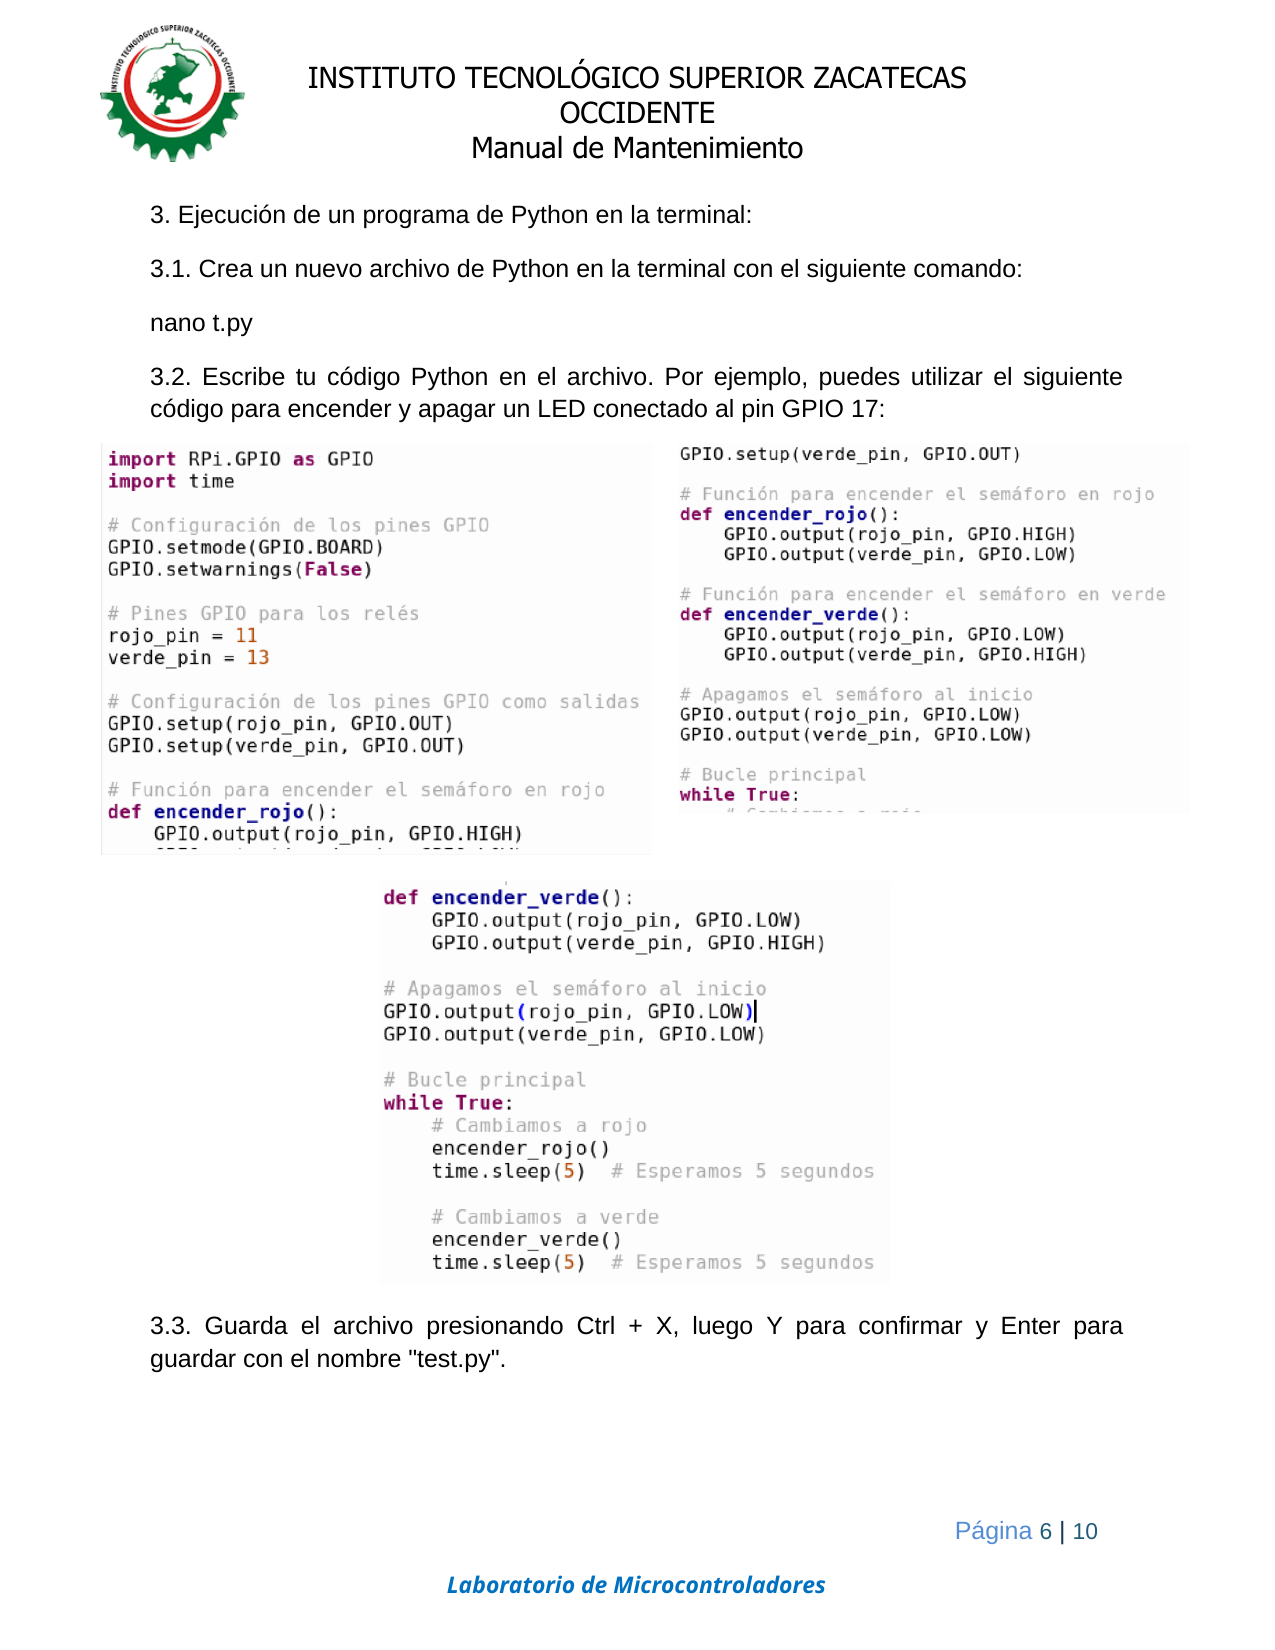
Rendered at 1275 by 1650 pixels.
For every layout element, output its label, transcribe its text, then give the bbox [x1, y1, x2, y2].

picture [101, 443, 653, 855]
text nano t.py [150, 308, 1125, 336]
text 3.2. Escribe tu código Python en el archivo. Por ejemplo, puedes utilizar el siguiente código para encender y apagar un LED conectado al pin GPIO 17: [150, 361, 1125, 423]
text 3.1. Crea un nuevo archivo de Python en la terminal con el siguiente comando: [150, 254, 1125, 282]
picture [677, 443, 1190, 814]
text 3. Ejecución de un programa de Python en la terminal: [150, 200, 1125, 229]
picture [379, 881, 892, 1285]
text 3.3. Guarda el archivo presionando Ctrl + X, luego Y para confirmar y Enter para guardar con el nombre "test.py". [150, 1311, 1125, 1373]
picture [100, 25, 245, 162]
